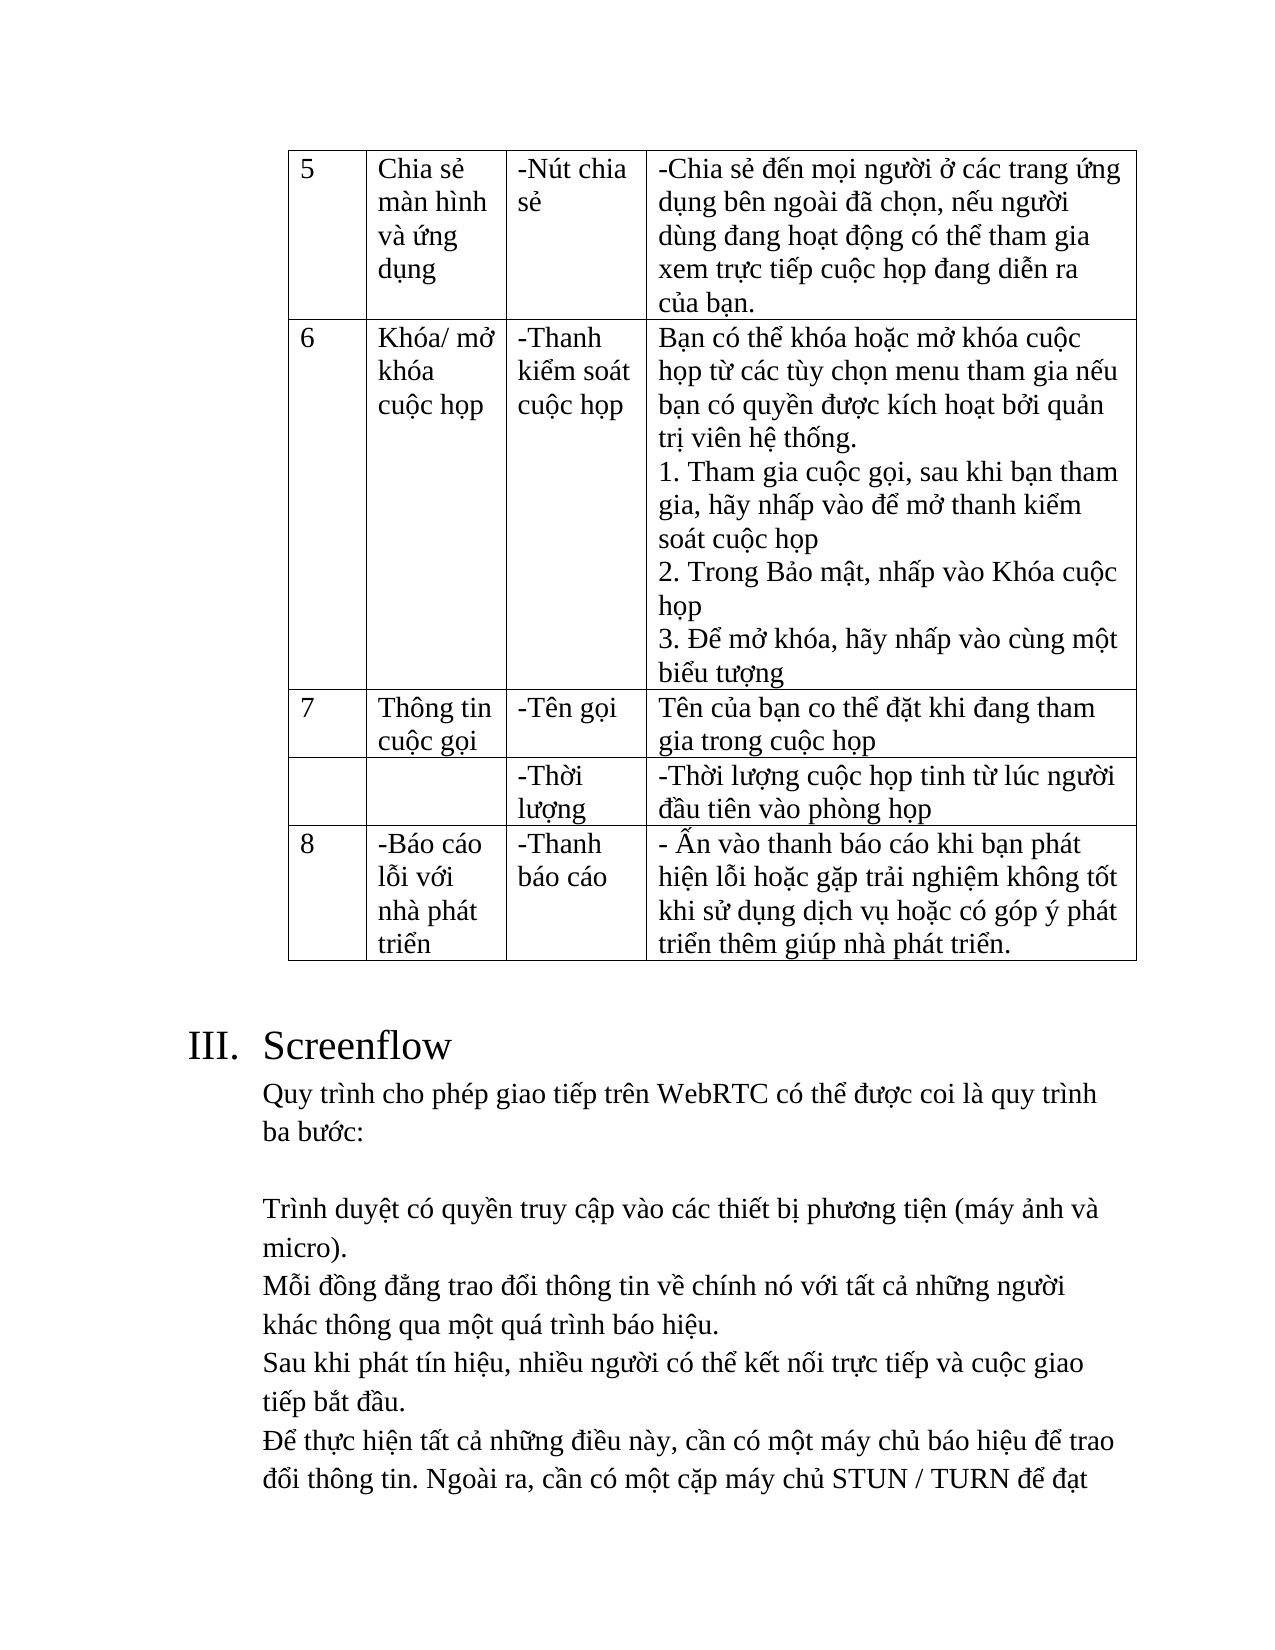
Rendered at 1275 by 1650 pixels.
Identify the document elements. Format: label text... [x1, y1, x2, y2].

table_cell -Nút chia sẻ [507, 151, 646, 319]
table_cell Tên của bạn co thể đặt khi đang tham gia trong cuộc họp [647, 690, 1136, 757]
table_cell [367, 758, 506, 825]
table_cell Chia sẻ màn hình và ứng dụng [367, 151, 506, 319]
table_cell -Thanh báo cáo [507, 826, 646, 960]
table_cell 8 [289, 826, 366, 960]
table_cell Thông tin cuộc gọi [367, 690, 506, 757]
list Trình duyệt có quyền truy cập vào các thiết bị phương tiện (máy ảnh và micro). [262, 1191, 1125, 1263]
list Screenflow [187, 1021, 1125, 1068]
table_cell -Chia sẻ đến mọi người ở các trang ứng dụng bên ngoài đã chọn, nếu người dùng đang hoạt động có thể tham gia xem trực tiếp cuộc họp đang diễn ra của bạn. [647, 151, 1136, 319]
table_cell -Tên gọi [507, 690, 646, 757]
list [262, 1423, 1125, 1495]
list Quy trình cho phép giao tiếp trên WebRTC có thể được coi là quy trình ba bước: [262, 1076, 1125, 1148]
list Sau khi phát tín hiệu, nhiều người có thể kết nối trực tiếp và cuộc giao tiếp bắt đầu. [262, 1346, 1125, 1418]
table_cell 7 [289, 690, 366, 757]
table_cell -Thanh kiểm soát cuộc họp [507, 320, 646, 689]
table_cell Bạn có thể khóa hoặc mở khóa cuộc họp từ các tùy chọn menu tham gia nếu bạn có quyền được kích hoạt bởi quản trị viên hệ thống. 1. Tham gia cuộc gọi, sau khi bạn tham gia, hãy nhấp vào để mở thanh kiểm soát cuộc họp 2. Trong Bảo mật, nhấp vào Khóa cuộc họp 3. Để mở khóa, hãy nhấp vào cùng một biểu tượng [647, 320, 1136, 689]
table_cell Khóa/ mở khóa cuộc họp [367, 320, 506, 689]
table_cell - Ấn vào thanh báo cáo khi bạn phát hiện lỗi hoặc gặp trải nghiệm không tốt khi sử dụng dịch vụ hoặc có góp ý phát triển thêm giúp nhà phát triển. [647, 826, 1136, 960]
table_cell [289, 758, 366, 825]
list Mỗi đồng đẳng trao đổi thông tin về chính nó với tất cả những người khác thông qua một quá trình báo hiệu. [262, 1268, 1125, 1341]
table_cell -Thời lượng [507, 758, 646, 825]
table_cell 5 [289, 151, 366, 319]
table_cell 6 [289, 320, 366, 689]
table_cell -Báo cáo lỗi với nhà phát triển [367, 826, 506, 960]
table_cell -Thời lượng cuộc họp tinh từ lúc người đầu tiên vào phòng họp [647, 758, 1136, 825]
